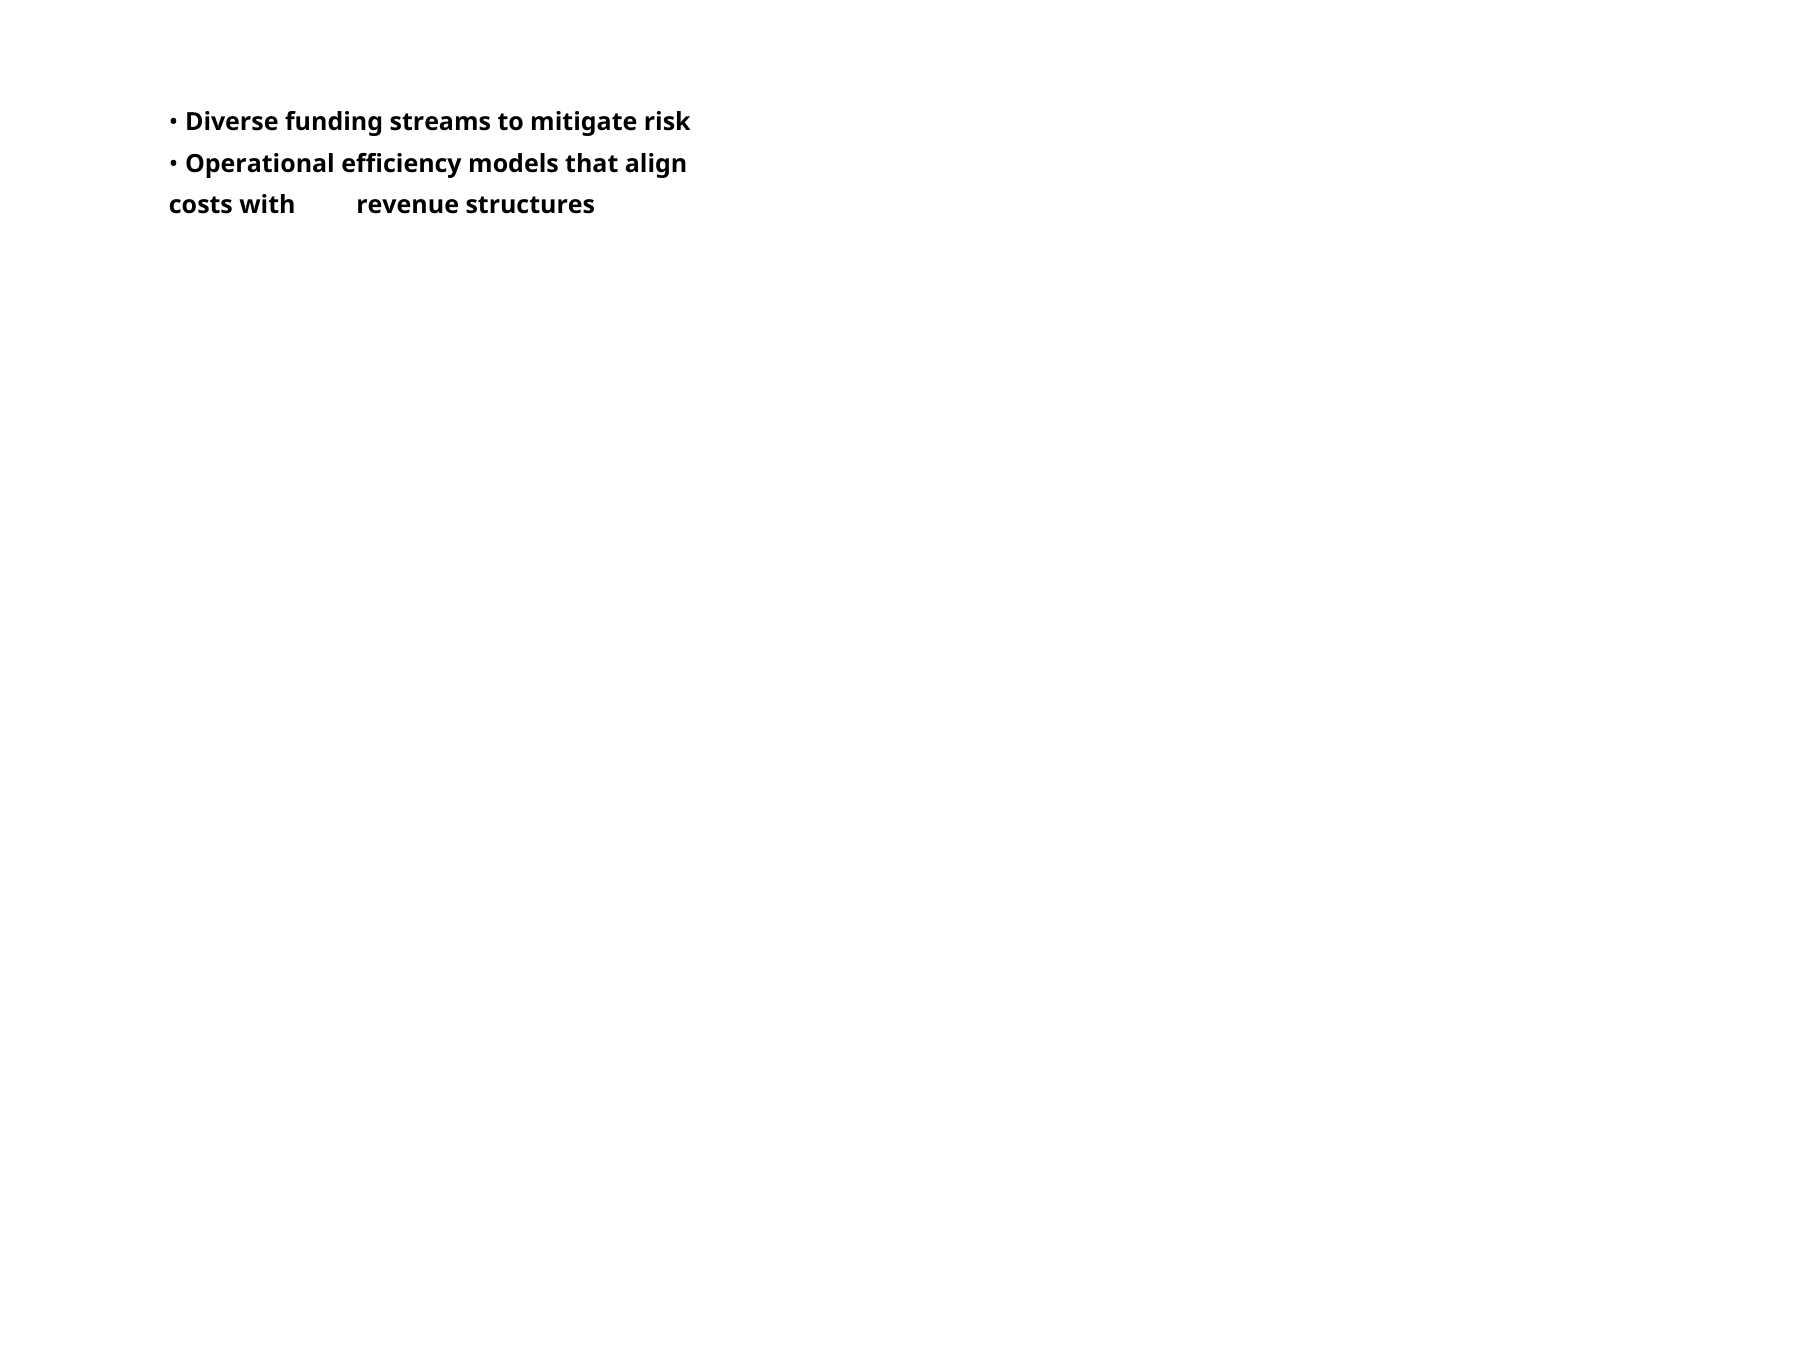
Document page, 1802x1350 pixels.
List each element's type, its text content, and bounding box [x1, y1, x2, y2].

text • Diverse funding streams to mitigate risk • Operational efficiency models that align costs with revenue structures [169, 104, 731, 221]
